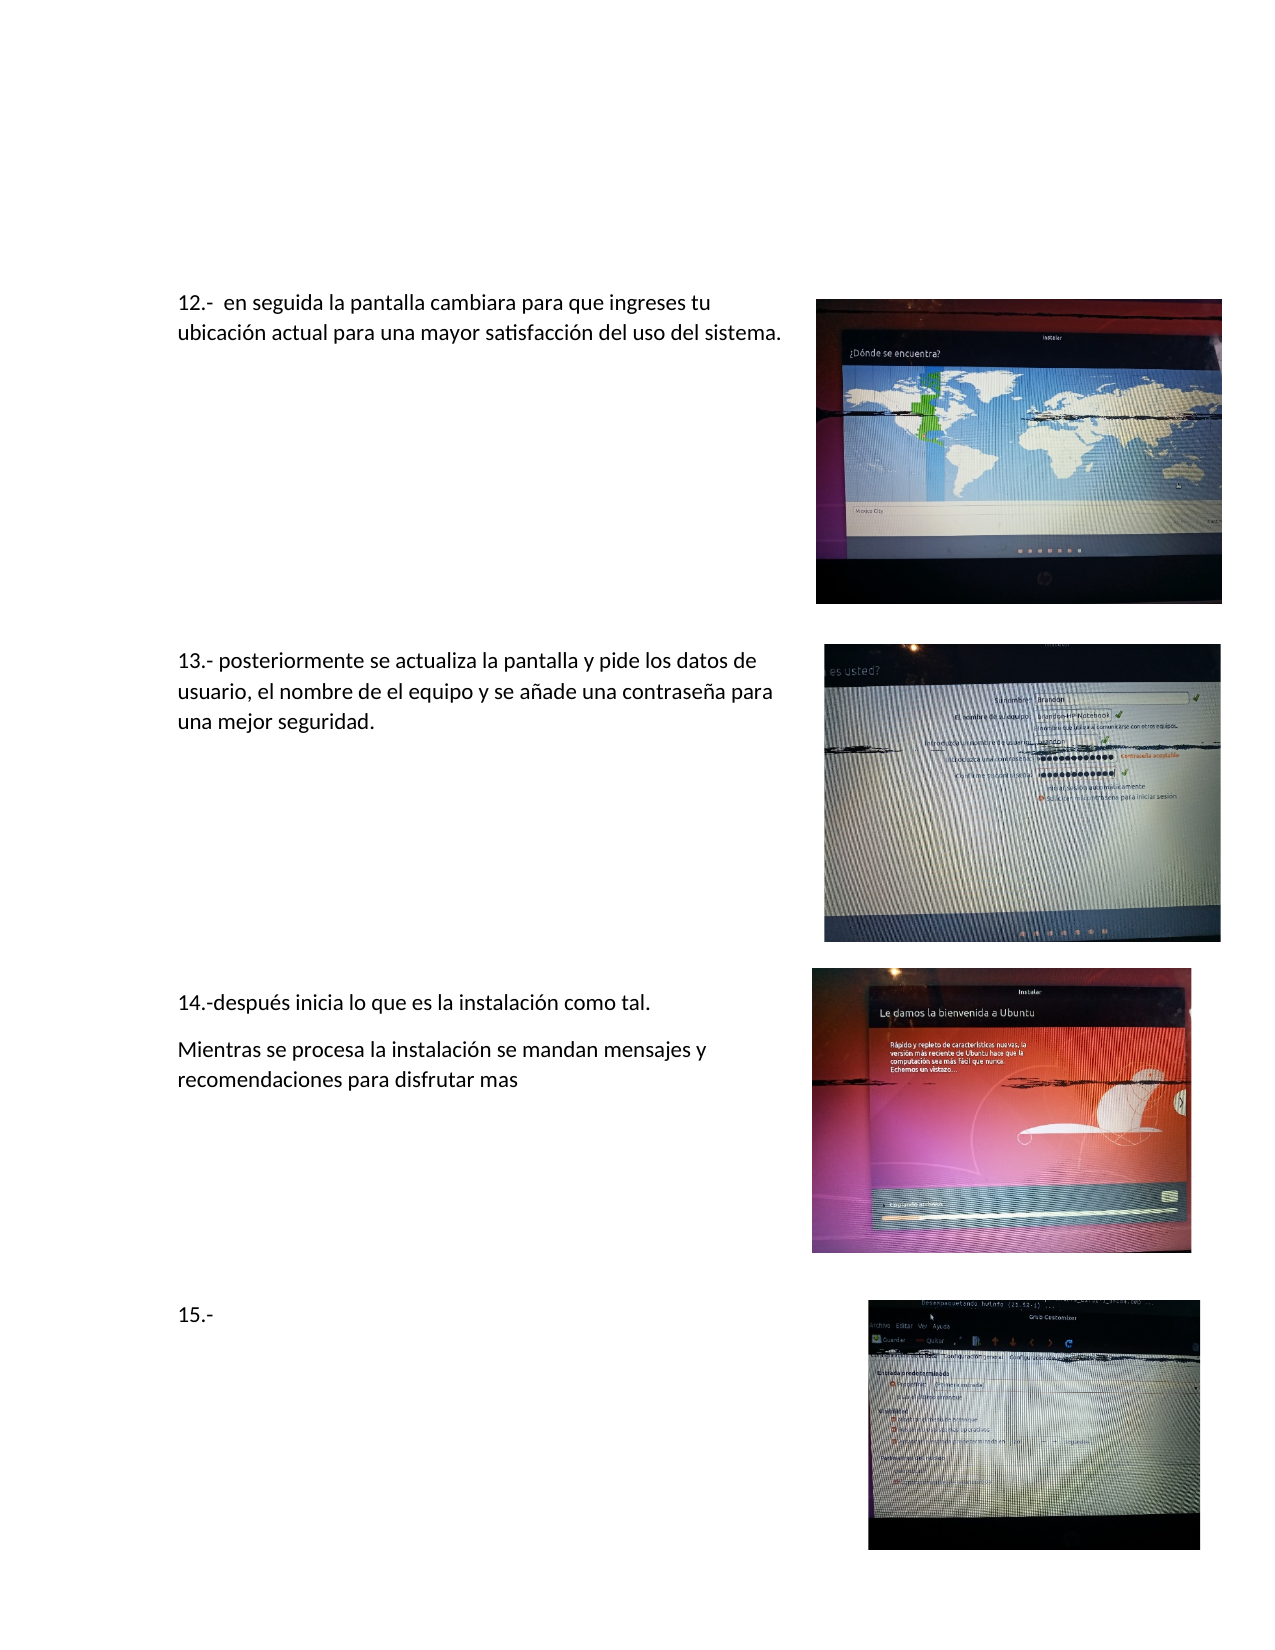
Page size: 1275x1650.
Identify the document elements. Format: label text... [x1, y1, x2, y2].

picture [868, 1300, 1200, 1550]
text Mientras se procesa la instalación se mandan mensajes y recomendaciones para disfrutar mas [177, 1035, 812, 1093]
picture [816, 299, 1222, 604]
picture [824, 644, 1221, 942]
text 12.- en seguida la pantalla cambiara para que ingreses tu ubicación actual para una mayor satisfacción del uso del sistema. [177, 288, 1098, 346]
text 13.- posteriormente se actualiza la pantalla y pide los datos de usuario, el nombre de el equipo y se añade una contraseña para una mejor seguridad. [177, 647, 824, 735]
text 15.- [177, 1300, 868, 1328]
picture [812, 968, 1192, 1253]
text 14.-después inicia lo que es la instalación como tal. [177, 988, 812, 1016]
